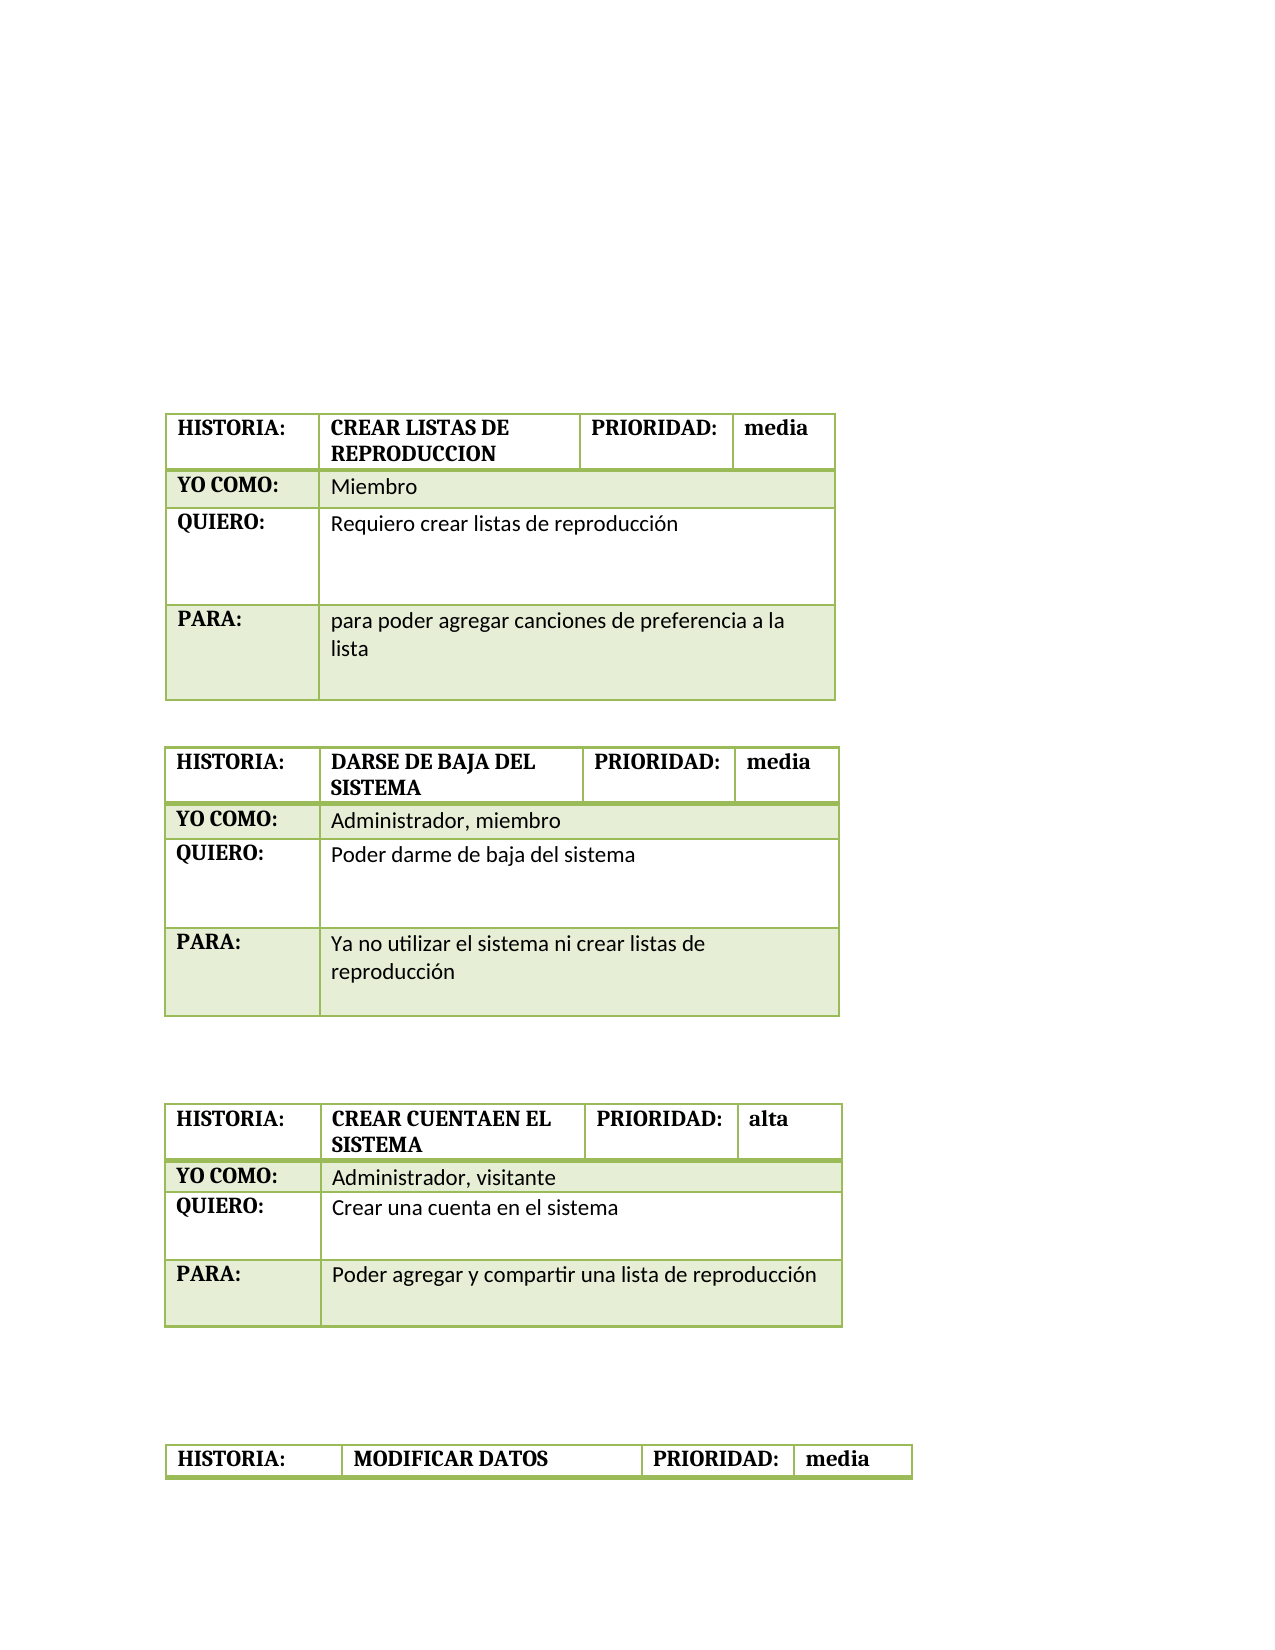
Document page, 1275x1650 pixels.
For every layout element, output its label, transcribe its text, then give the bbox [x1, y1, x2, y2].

table_cell Administrador, miembro [321, 806, 838, 838]
table_cell Miembro [320, 472, 834, 507]
table_cell Requiero crear listas de reproducción [320, 509, 834, 604]
table_cell Poder agregar y compartir una lista de reproducción [322, 1261, 841, 1325]
table_cell para poder agregar canciones de preferencia a la lista [320, 606, 834, 699]
table_header PRIORIDAD: [643, 1446, 793, 1475]
table_cell Administrador, visitante [322, 1163, 841, 1191]
table_cell YO COMO: [166, 1163, 320, 1191]
table_cell Ya no utilizar el sistema ni crear listas de reproducción [321, 929, 838, 1015]
table_cell YO COMO: [166, 806, 319, 838]
table_header media [736, 749, 838, 801]
table_cell QUIERO: [166, 840, 319, 927]
table_header CREAR LISTAS DE REPRODUCCION [320, 415, 579, 467]
table_header PRIORIDAD: [581, 415, 732, 467]
table_cell Crear una cuenta en el sistema [322, 1193, 841, 1258]
table_cell PARA: [166, 1261, 320, 1325]
table_header alta [739, 1105, 841, 1158]
table_header PRIORIDAD: [586, 1105, 737, 1158]
table_header HISTORIA: [167, 415, 318, 467]
table_cell QUIERO: [167, 509, 318, 604]
table_cell PARA: [166, 929, 319, 1015]
table_header HISTORIA: [167, 1446, 341, 1475]
table_cell PARA: [167, 606, 318, 699]
table_cell QUIERO: [166, 1193, 320, 1258]
table_header media [734, 415, 834, 467]
table_header HISTORIA: [166, 1105, 320, 1158]
table_cell YO COMO: [167, 472, 318, 507]
table_header HISTORIA: [166, 749, 319, 801]
table_header MODIFICAR DATOS [343, 1446, 641, 1475]
table_header CREAR CUENTAEN EL SISTEMA [322, 1105, 584, 1158]
table_cell Poder darme de baja del sistema [321, 840, 838, 927]
table_header PRIORIDAD: [584, 749, 734, 801]
table_header DARSE DE BAJA DEL SISTEMA [321, 749, 582, 801]
table_header media [795, 1446, 911, 1475]
